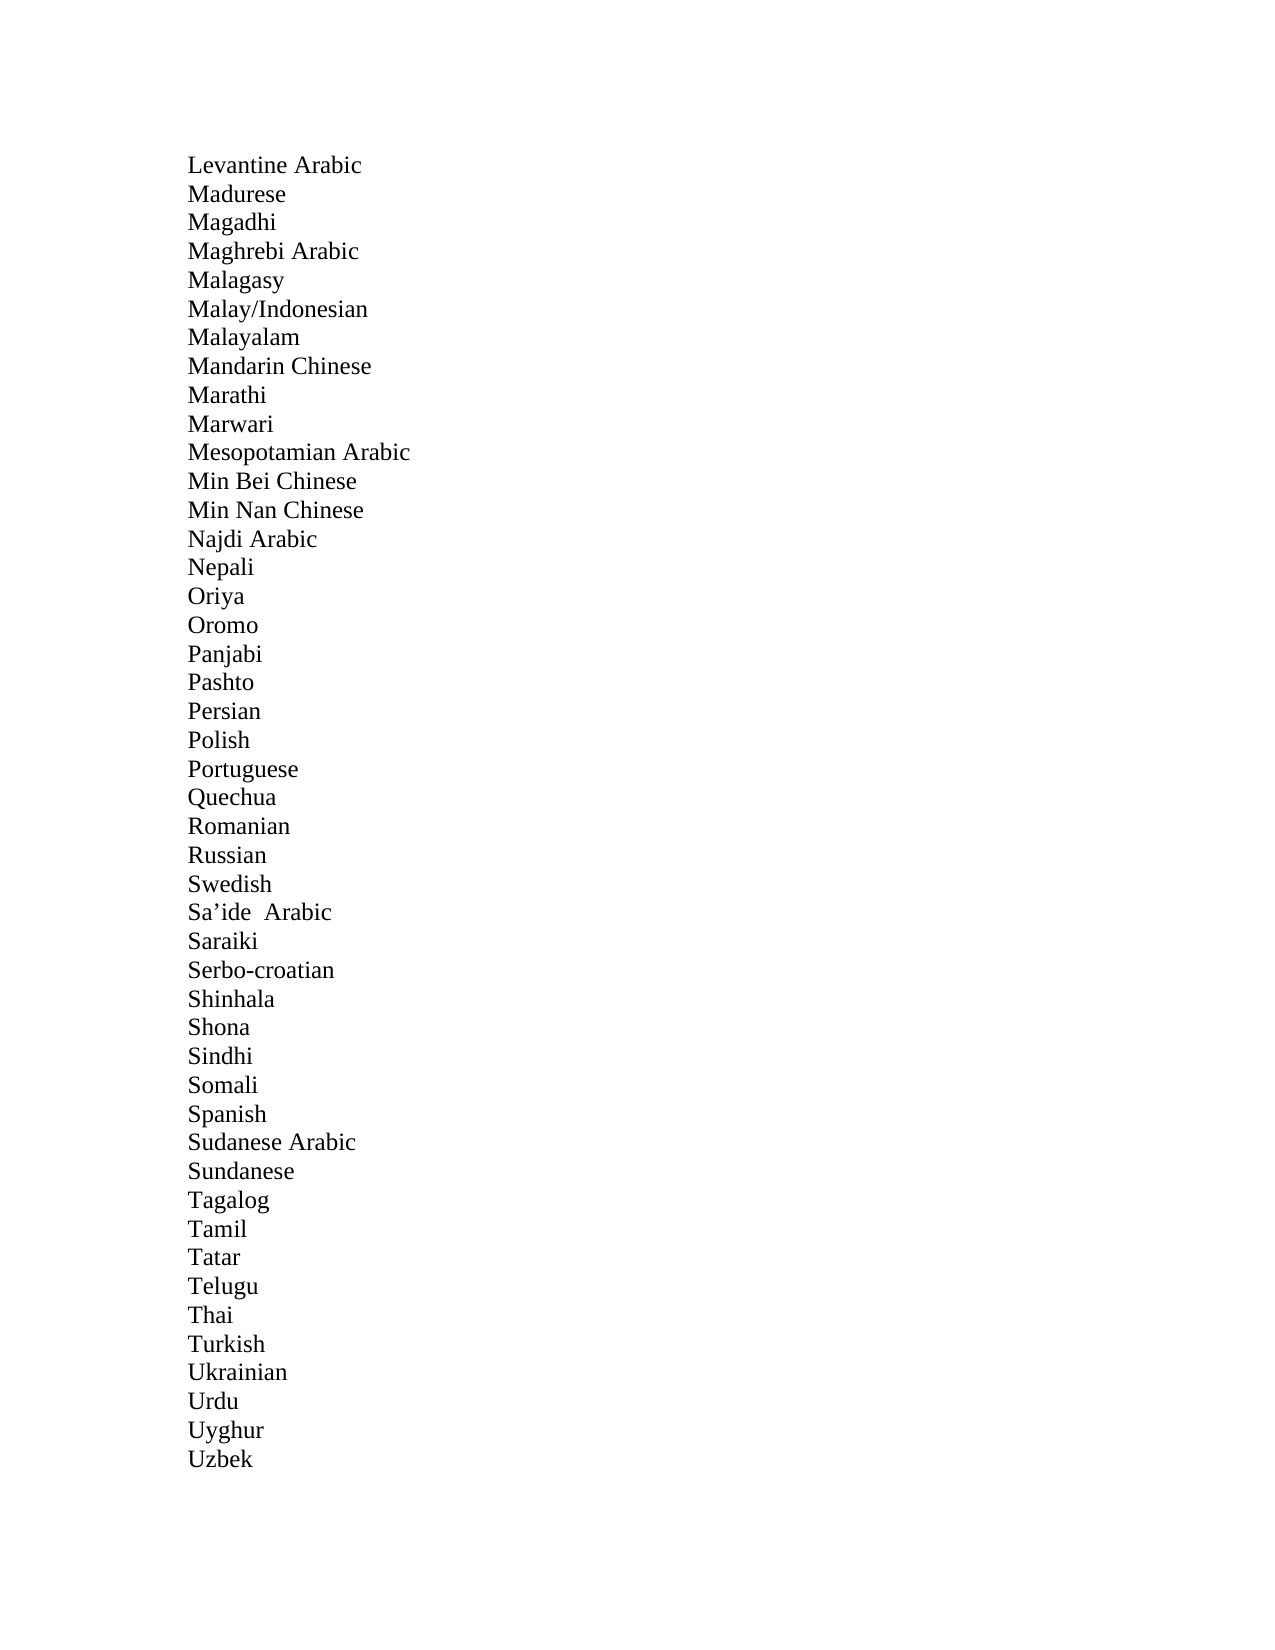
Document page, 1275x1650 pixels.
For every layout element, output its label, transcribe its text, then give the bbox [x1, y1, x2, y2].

text Sindhi [187, 1041, 1087, 1070]
text Sa’ide Arabic [187, 897, 1087, 926]
text Serbo-croatian [187, 955, 1087, 984]
text Uyghur [187, 1415, 1087, 1444]
text Nepali [187, 552, 1087, 581]
text Malagasy [187, 265, 1087, 294]
text Somali [187, 1070, 1087, 1099]
text Mandarin Chinese [187, 351, 1087, 380]
text Magadhi [187, 207, 1087, 236]
text Maghrebi Arabic [187, 236, 1087, 265]
text Najdi Arabic [187, 524, 1087, 552]
text Panjabi [187, 639, 1087, 667]
text Shinhala [187, 984, 1087, 1012]
text Sudanese Arabic [187, 1127, 1087, 1156]
text Malay/Indonesian [187, 294, 1087, 322]
text Portuguese [187, 754, 1087, 782]
text Thai [187, 1300, 1087, 1329]
text Min Bei Chinese [187, 466, 1087, 495]
text Tagalog [187, 1185, 1087, 1214]
text Swedish [187, 869, 1087, 897]
text Marathi [187, 380, 1087, 409]
text Mesopotamian Arabic [187, 437, 1087, 466]
text Pashto [187, 667, 1087, 696]
text Ukrainian [187, 1357, 1087, 1386]
text Polish [187, 725, 1087, 754]
text Romanian [187, 811, 1087, 840]
text Uzbek [187, 1444, 1087, 1472]
text Shona [187, 1012, 1087, 1041]
text Tamil [187, 1214, 1087, 1242]
text Urdu [187, 1386, 1087, 1415]
text Saraiki [187, 926, 1087, 955]
text Quechua [187, 782, 1087, 811]
text Malayalam [187, 322, 1087, 351]
text Tatar [187, 1242, 1087, 1271]
text Spanish [187, 1099, 1087, 1127]
text Madurese [187, 179, 1087, 207]
text Min Nan Chinese [187, 495, 1087, 524]
text Sundanese [187, 1156, 1087, 1185]
text Marwari [187, 409, 1087, 437]
text Telugu [187, 1271, 1087, 1300]
text Oromo [187, 610, 1087, 639]
text Oriya [187, 581, 1087, 610]
text Turkish [187, 1329, 1087, 1357]
text Levantine Arabic [187, 150, 1087, 179]
text Persian [187, 696, 1087, 725]
text Russian [187, 840, 1087, 869]
